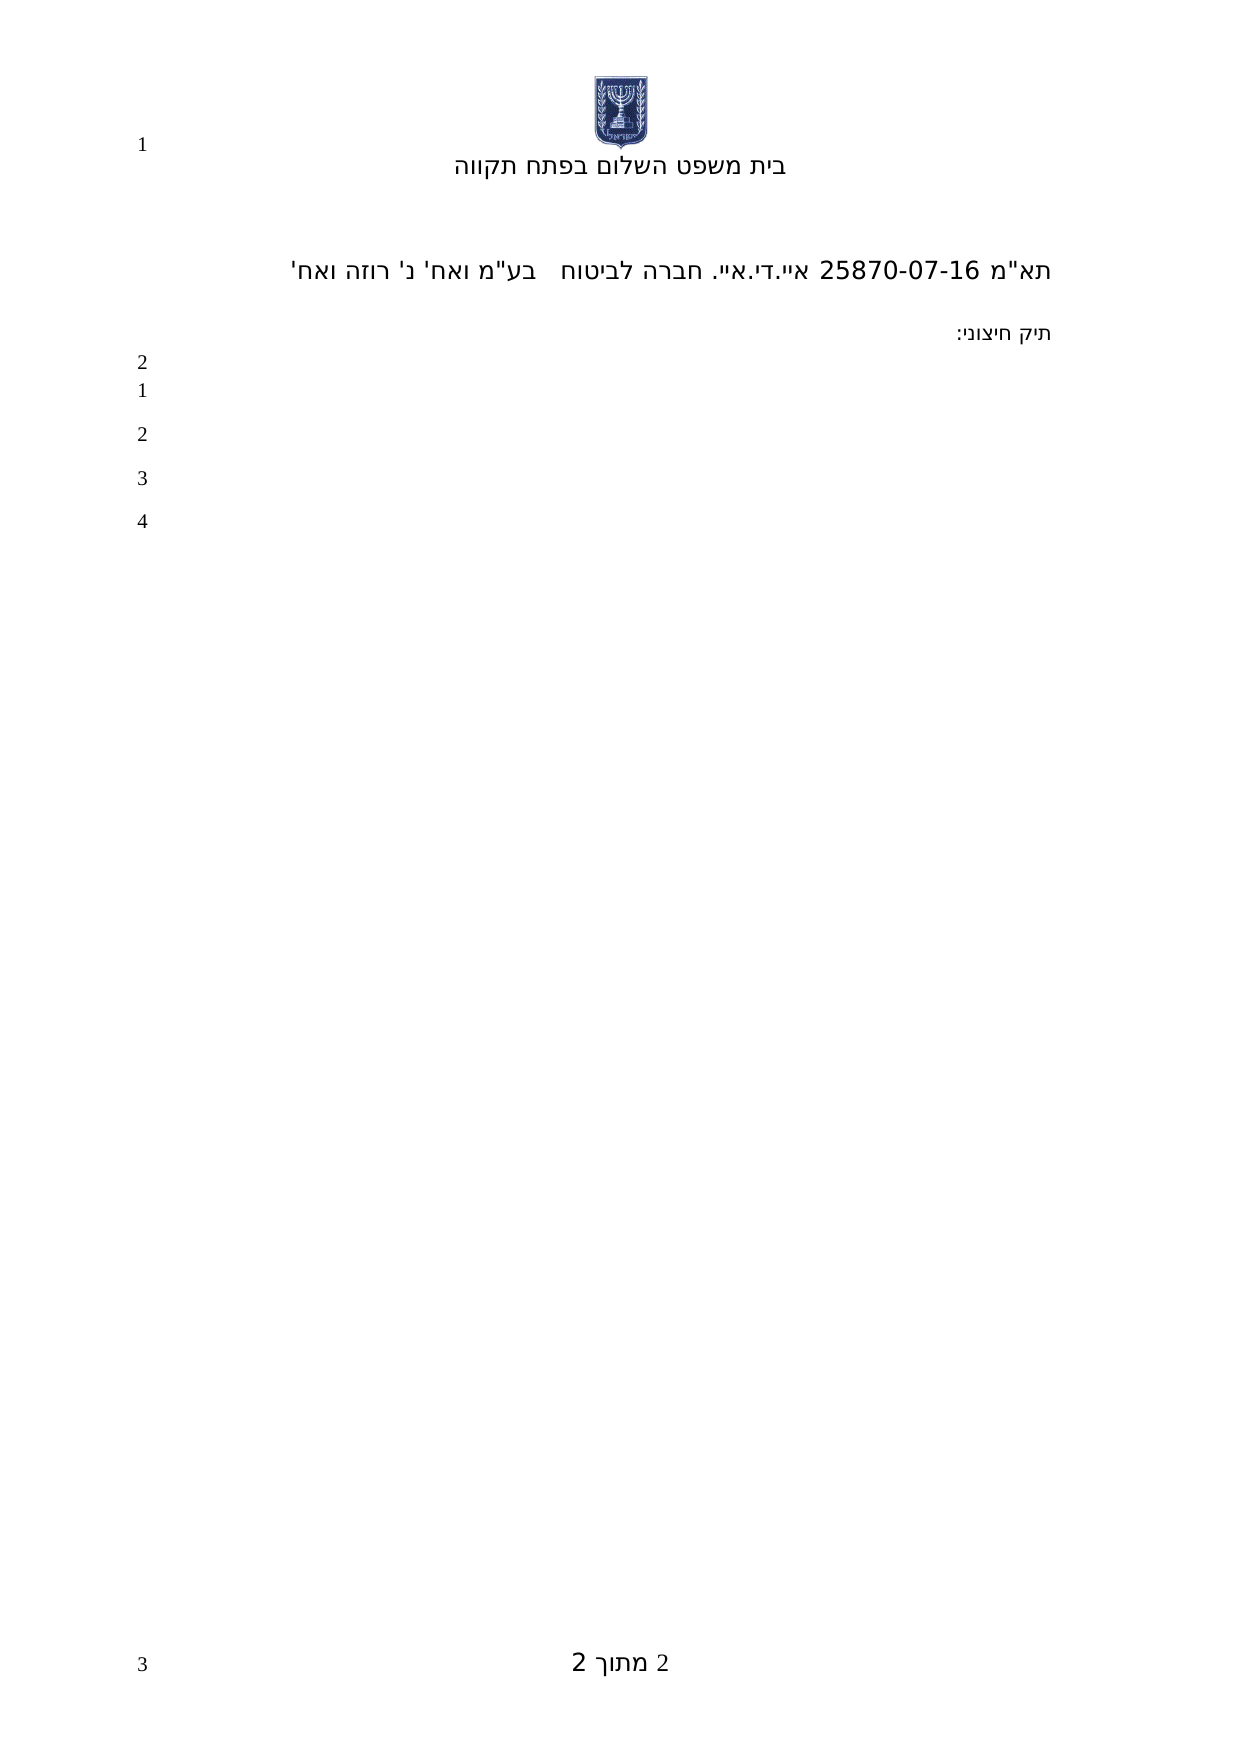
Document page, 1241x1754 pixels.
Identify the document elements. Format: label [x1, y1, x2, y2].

picture [589, 75, 651, 152]
